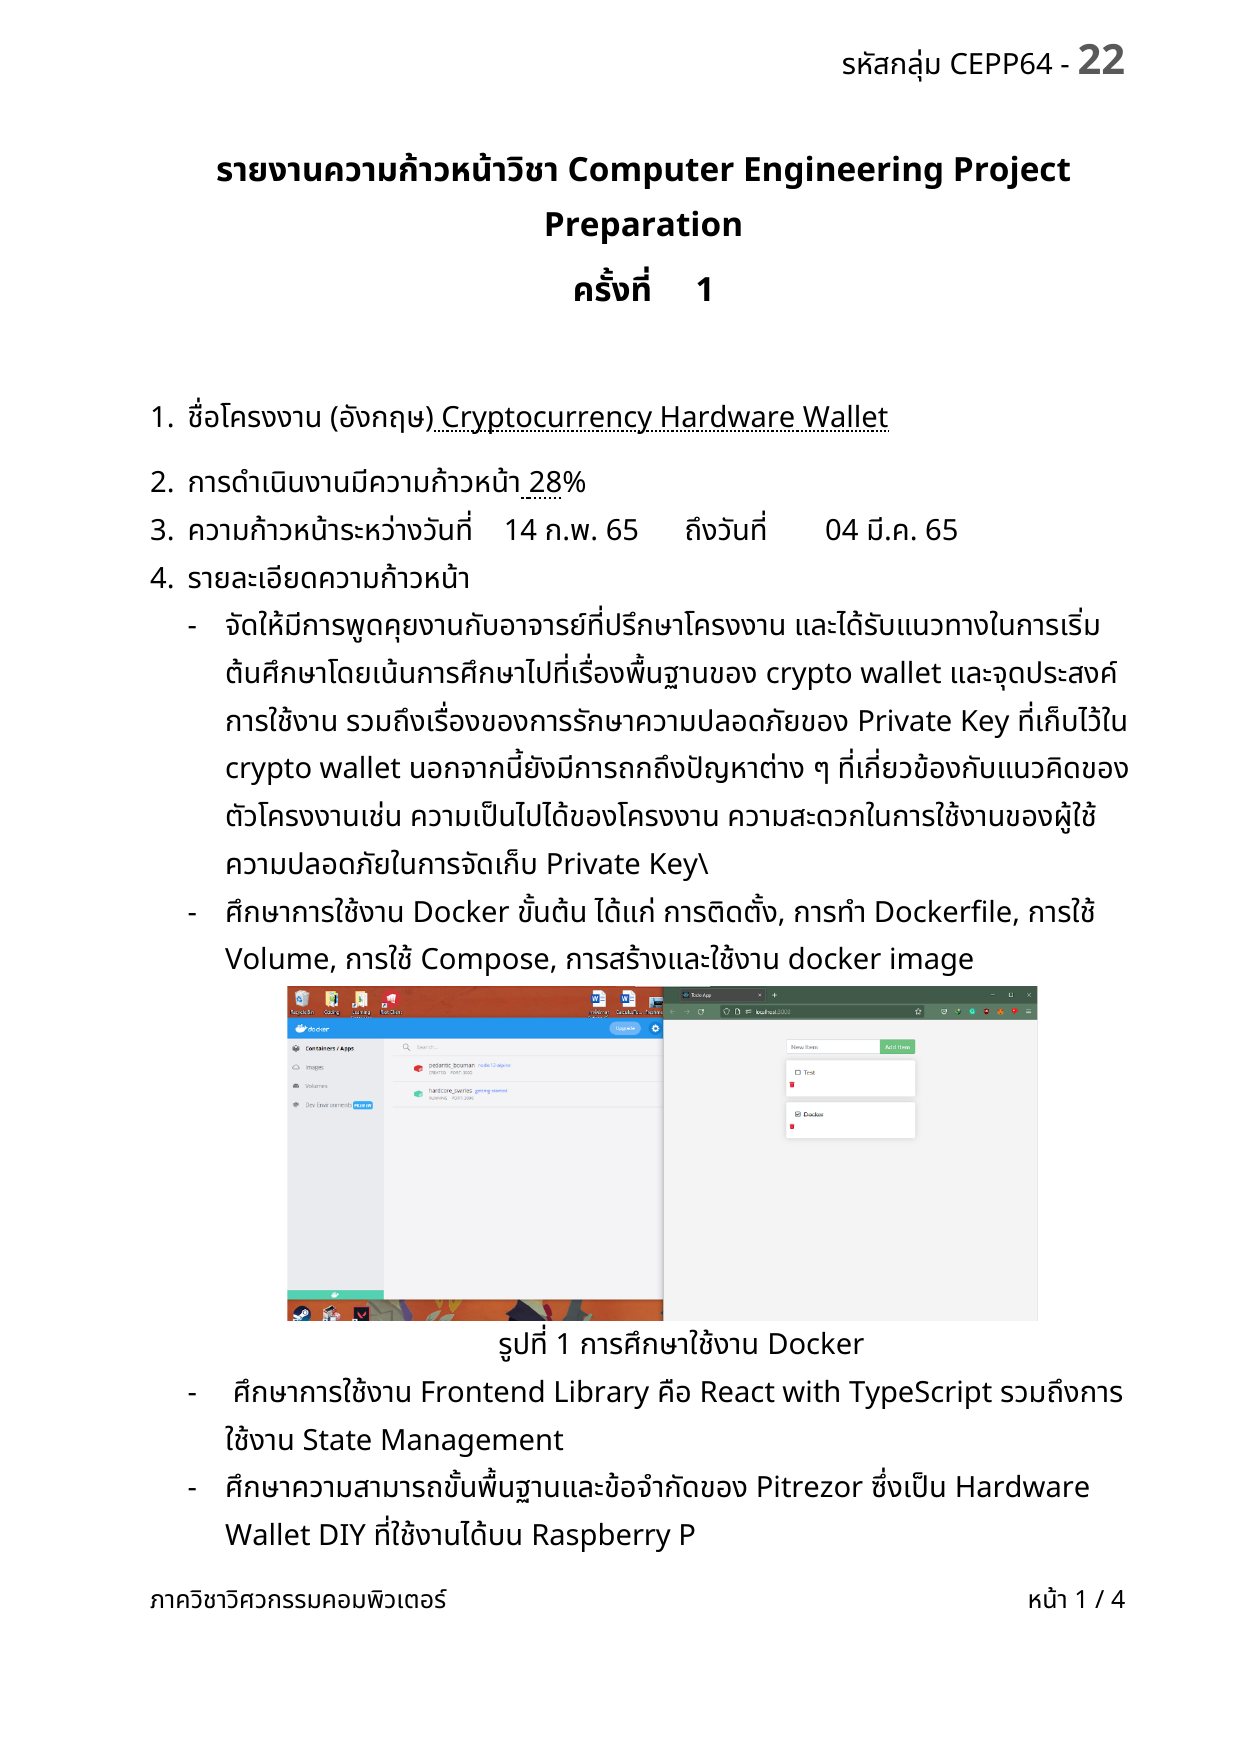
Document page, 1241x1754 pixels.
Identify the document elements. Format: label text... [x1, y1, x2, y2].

subtitle ศึกษาการใช้งาน Frontend Library คือ React with TypeScript รวมถึงการใช้งาน State Management [187, 1371, 1137, 1463]
subtitle จัดให้มีการพูดคุยงานกับอาจารย์ที่ปรึกษาโครงงาน และได้รับแนวทางในการเริ่มต้นศึกษาโดยเน้นการศึกษาไปที่เรื่องพื้นฐานของ crypto wallet และจุดประสงค์การใช้งาน รวมถึงเรื่องของการรักษาความปลอดภัยของ Private Key ที่เก็บไว้ใน crypto wallet นอกจากนี้ยังมีการถกถึงปัญหาต่าง ๆ ที่เกี่ยวข้องกับแนวคิดของตัวโครงงานเช่น ความเป็นไปได้ของโครงงาน ความสะดวกในการใช้งานของผู้ใช้ ความปลอดภัยในการจัดเก็บ Private Key\ [187, 605, 1137, 887]
text ครั้งที่ [150, 266, 1137, 317]
subtitle ศึกษาการใช้งาน Docker ขั้นต้น ได้แก่ การติดตั้ง, การทำ Dockerfile, การใช้ Volume, การใช้ Compose, การสร้างและใช้งาน docker image [187, 891, 1137, 983]
subtitle ศึกษาความสามารถขั้นพื้นฐานและข้อจำกัดของ Pitrezor ซึ่งเป็น Hardware Wallet DIY ที่ใช้งานได้บน Raspberry P [187, 1467, 1137, 1559]
list ชื่อโครงงาน (อังกฤษ) Cryptocurrency Hardware Wallet [150, 397, 1137, 441]
subtitle รูปที่ 1 การศึกษาใช้งาน Docker [225, 1323, 1137, 1368]
subtitle รายละเอียดความก้าวหน้า [150, 557, 1137, 601]
picture [287, 986, 1038, 1321]
subtitle ความก้าวหน้าระหว่างวันที่ ถึงวันที่ [150, 509, 1137, 553]
subtitle การดำเนินงานมีความก้าวหน้า 28% [150, 461, 1137, 506]
subtitle รายงานความก้าวหน้าวิชา Computer Engineering Project Preparation [150, 146, 1137, 246]
